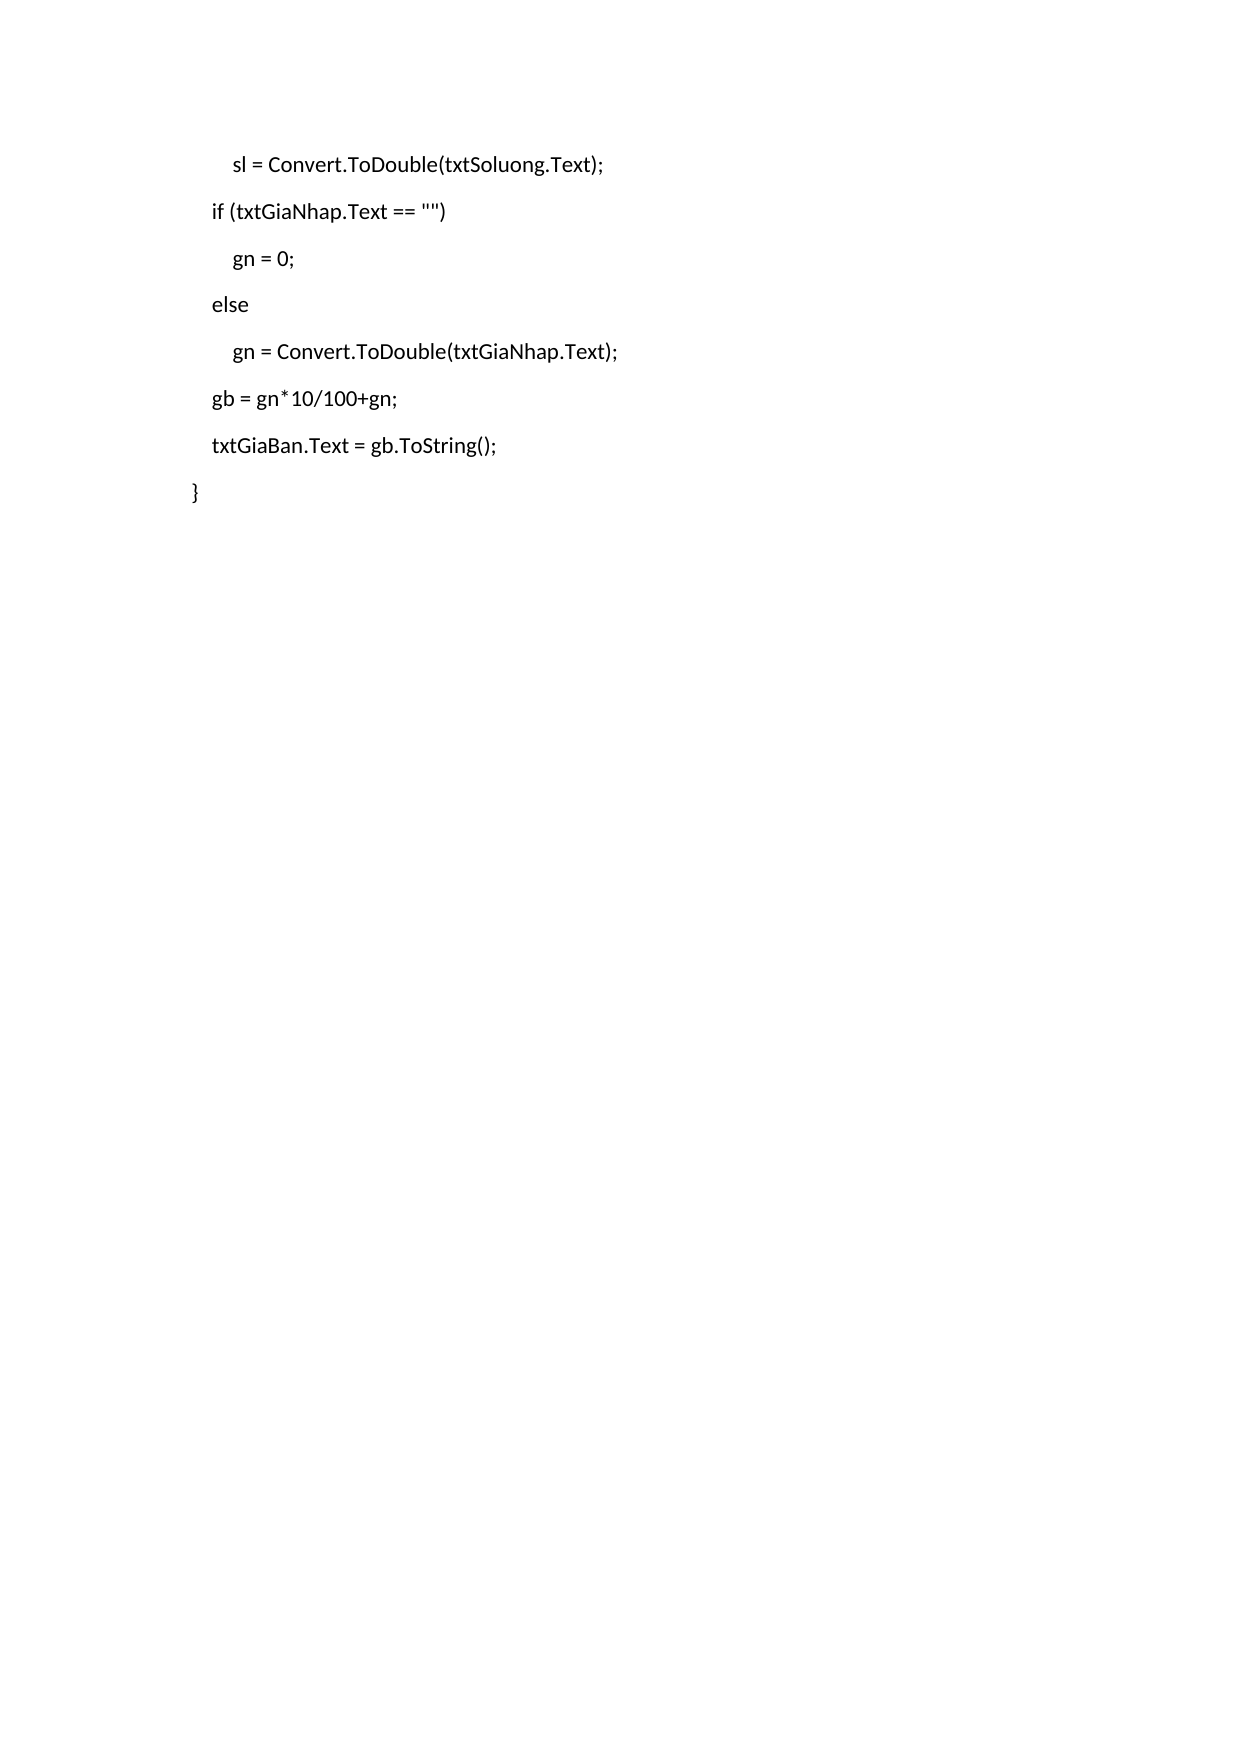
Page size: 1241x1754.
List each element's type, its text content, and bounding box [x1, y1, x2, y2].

text sl = Convert.ToDouble(txtSoluong.Text); [150, 150, 1090, 178]
text gn = Convert.ToDouble(txtGiaNhap.Text); [150, 337, 1090, 366]
text gn = 0; [150, 244, 1090, 272]
text gb = gn*10/100+gn; [150, 384, 1090, 412]
text if (txtGiaNhap.Text == "") [150, 197, 1090, 225]
text else [150, 291, 1090, 319]
text txtGiaBan.Text = gb.ToString(); [150, 431, 1090, 459]
text } [150, 478, 1090, 506]
